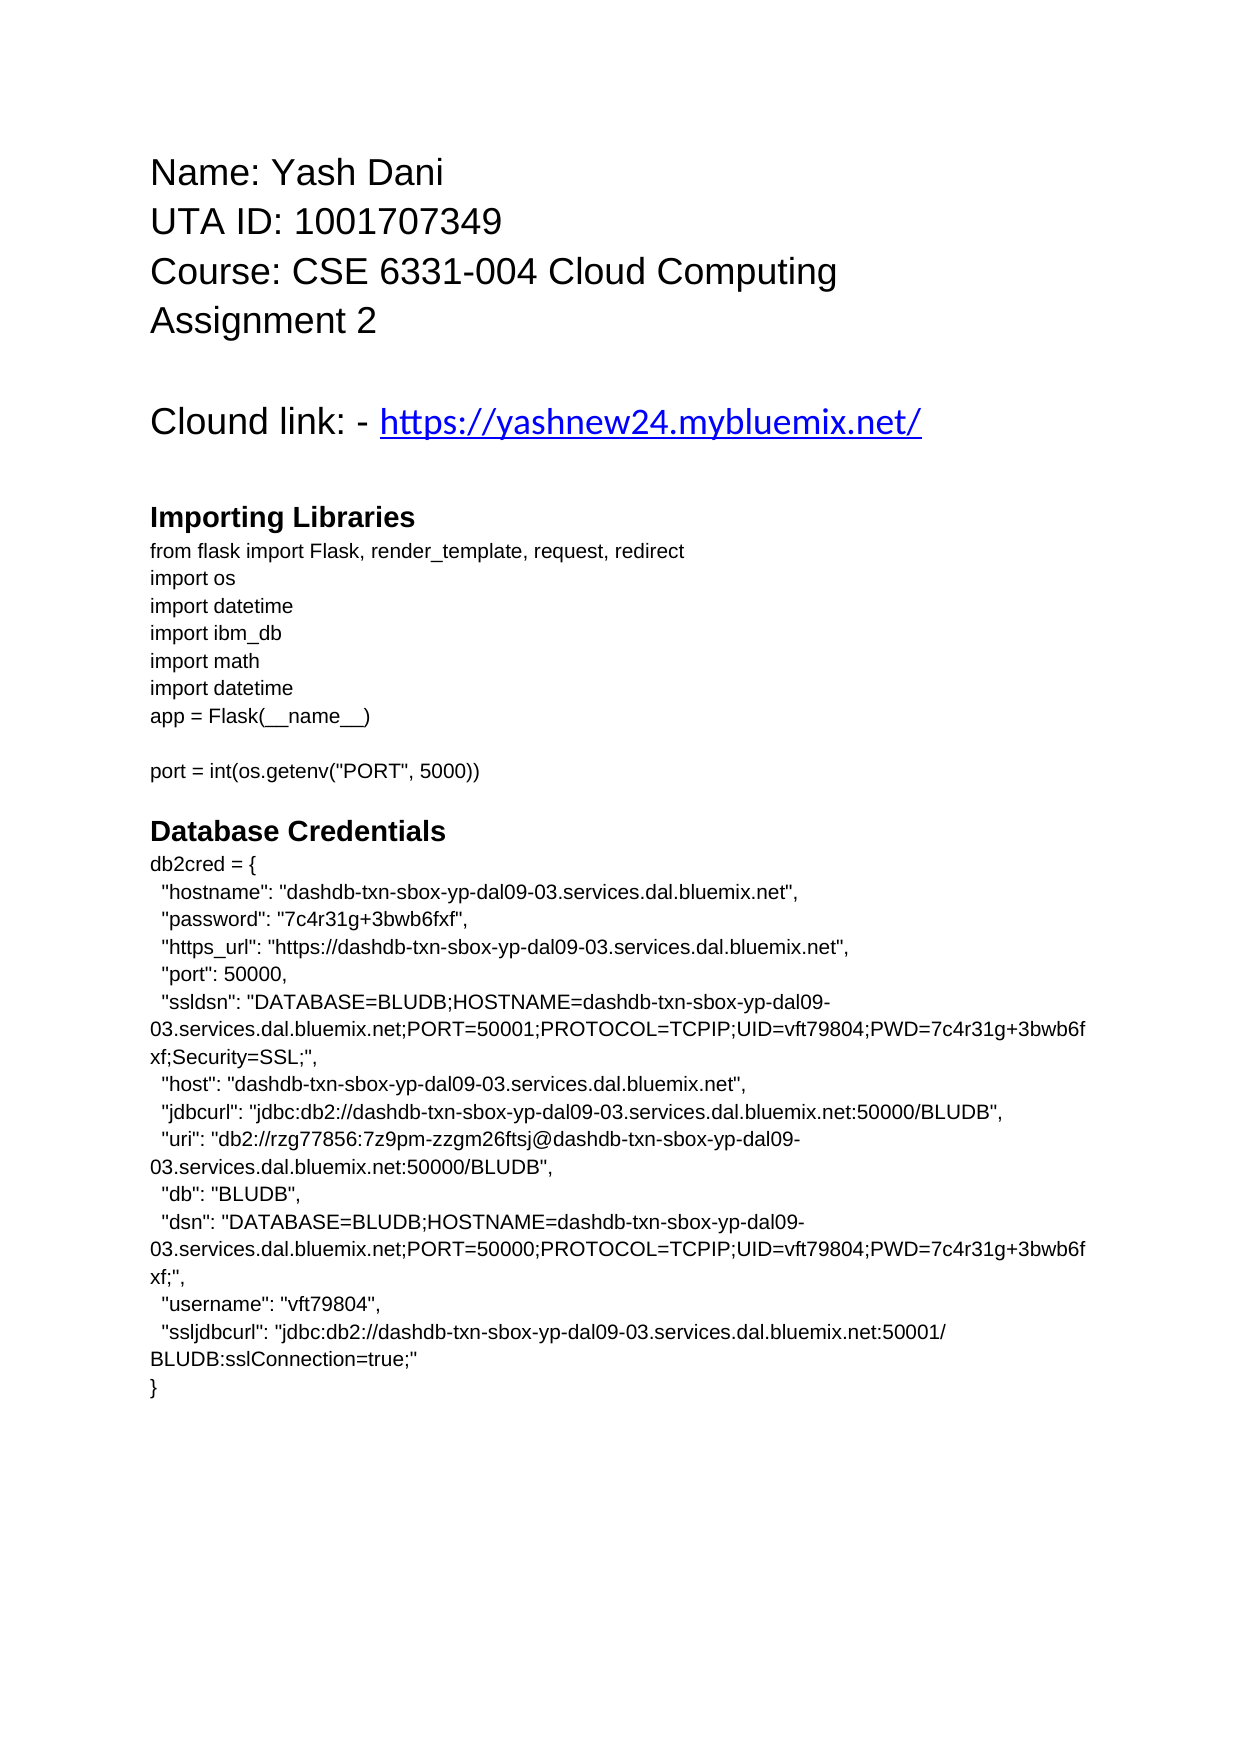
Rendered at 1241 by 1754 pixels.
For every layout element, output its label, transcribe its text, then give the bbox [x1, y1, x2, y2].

text "hostname": "dashdb-txn-sbox-yp-dal09-03.services.dal.bluemix.net", [150, 880, 1090, 904]
text "host": "dashdb-txn-sbox-yp-dal09-03.services.dal.bluemix.net", [150, 1072, 1090, 1096]
text import math [150, 649, 1090, 673]
text import datetime [150, 676, 1090, 700]
text "db": "BLUDB", [150, 1182, 1090, 1206]
text "jdbcurl": "jdbc:db2://dashdb-txn-sbox-yp-dal09-03.services.dal.bluemix.net:50000/BLUDB", [150, 1100, 1090, 1124]
text UTA ID: 1001707349 [150, 199, 1090, 243]
text Importing Libraries [150, 500, 1090, 534]
text "ssldsn": "DATABASE=BLUDB;HOSTNAME=dashdb-txn-sbox-yp-dal09-03.services.dal.bluemix.net;PORT=50001;PROTOCOL=TCPIP;UID=vft79804;PWD=7c4r31g+3bwb6fxf;Security=SSL;", [150, 990, 1090, 1069]
text Course: CSE 6331-004 Cloud Computing [150, 249, 1090, 292]
text Database Credentials [150, 814, 1090, 847]
text Name: Yash Dani [150, 150, 1090, 193]
text "dsn": "DATABASE=BLUDB;HOSTNAME=dashdb-txn-sbox-yp-dal09-03.services.dal.bluemix.net;PORT=50000;PROTOCOL=TCPIP;UID=vft79804;PWD=7c4r31g+3bwb6fxf;", [150, 1210, 1090, 1289]
text import ibm_db [150, 621, 1090, 645]
text "uri": "db2://rzg77856:7z9pm-zzgm26ftsj@dashdb-txn-sbox-yp-dal09-03.services.dal.bluemix.net:50000/BLUDB", [150, 1127, 1090, 1179]
text Assignment 2 [150, 299, 1090, 342]
text Clound link: - https://yashnew24.mybluemix.net/ [150, 398, 1090, 444]
text "password": "7c4r31g+3bwb6fxf", [150, 907, 1090, 931]
text "port": 50000, [150, 962, 1090, 986]
text port = int(os.getenv("PORT", 5000)) [150, 759, 1090, 783]
text import datetime [150, 594, 1090, 618]
text "https_url": "https://dashdb-txn-sbox-yp-dal09-03.services.dal.bluemix.net", [150, 935, 1090, 959]
text app = Flask(__name__) [150, 704, 1090, 728]
text "username": "vft79804", [150, 1292, 1090, 1316]
text from flask import Flask, render_template, request, redirect [150, 539, 1090, 563]
text import os [150, 566, 1090, 590]
text } [150, 1375, 1090, 1399]
text db2cred = { [150, 852, 1090, 876]
text "ssljdbcurl": "jdbc:db2://dashdb-txn-sbox-yp-dal09-03.services.dal.bluemix.net:50001/BLUDB:sslConnection=true;" [150, 1320, 1090, 1371]
